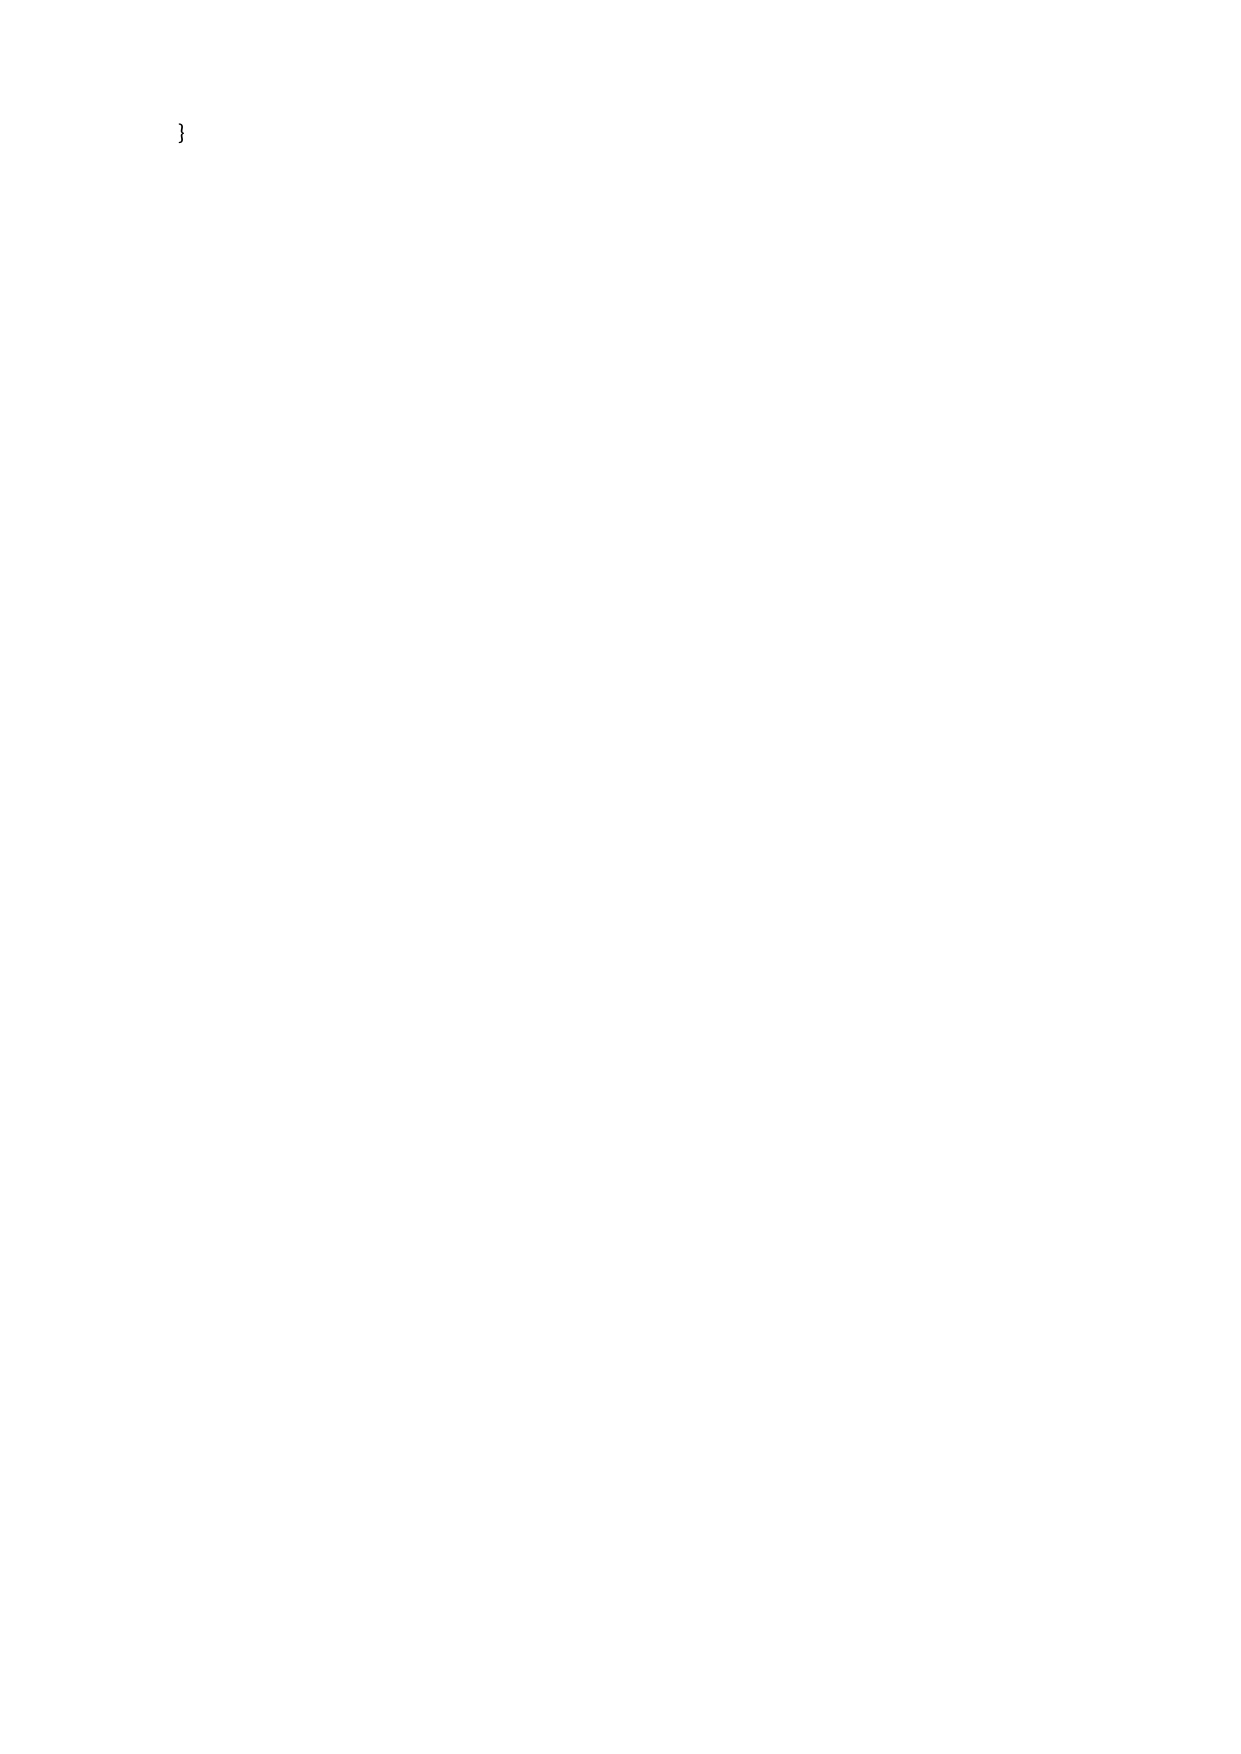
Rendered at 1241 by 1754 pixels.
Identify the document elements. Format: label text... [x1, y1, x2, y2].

text } [177, 118, 1152, 146]
